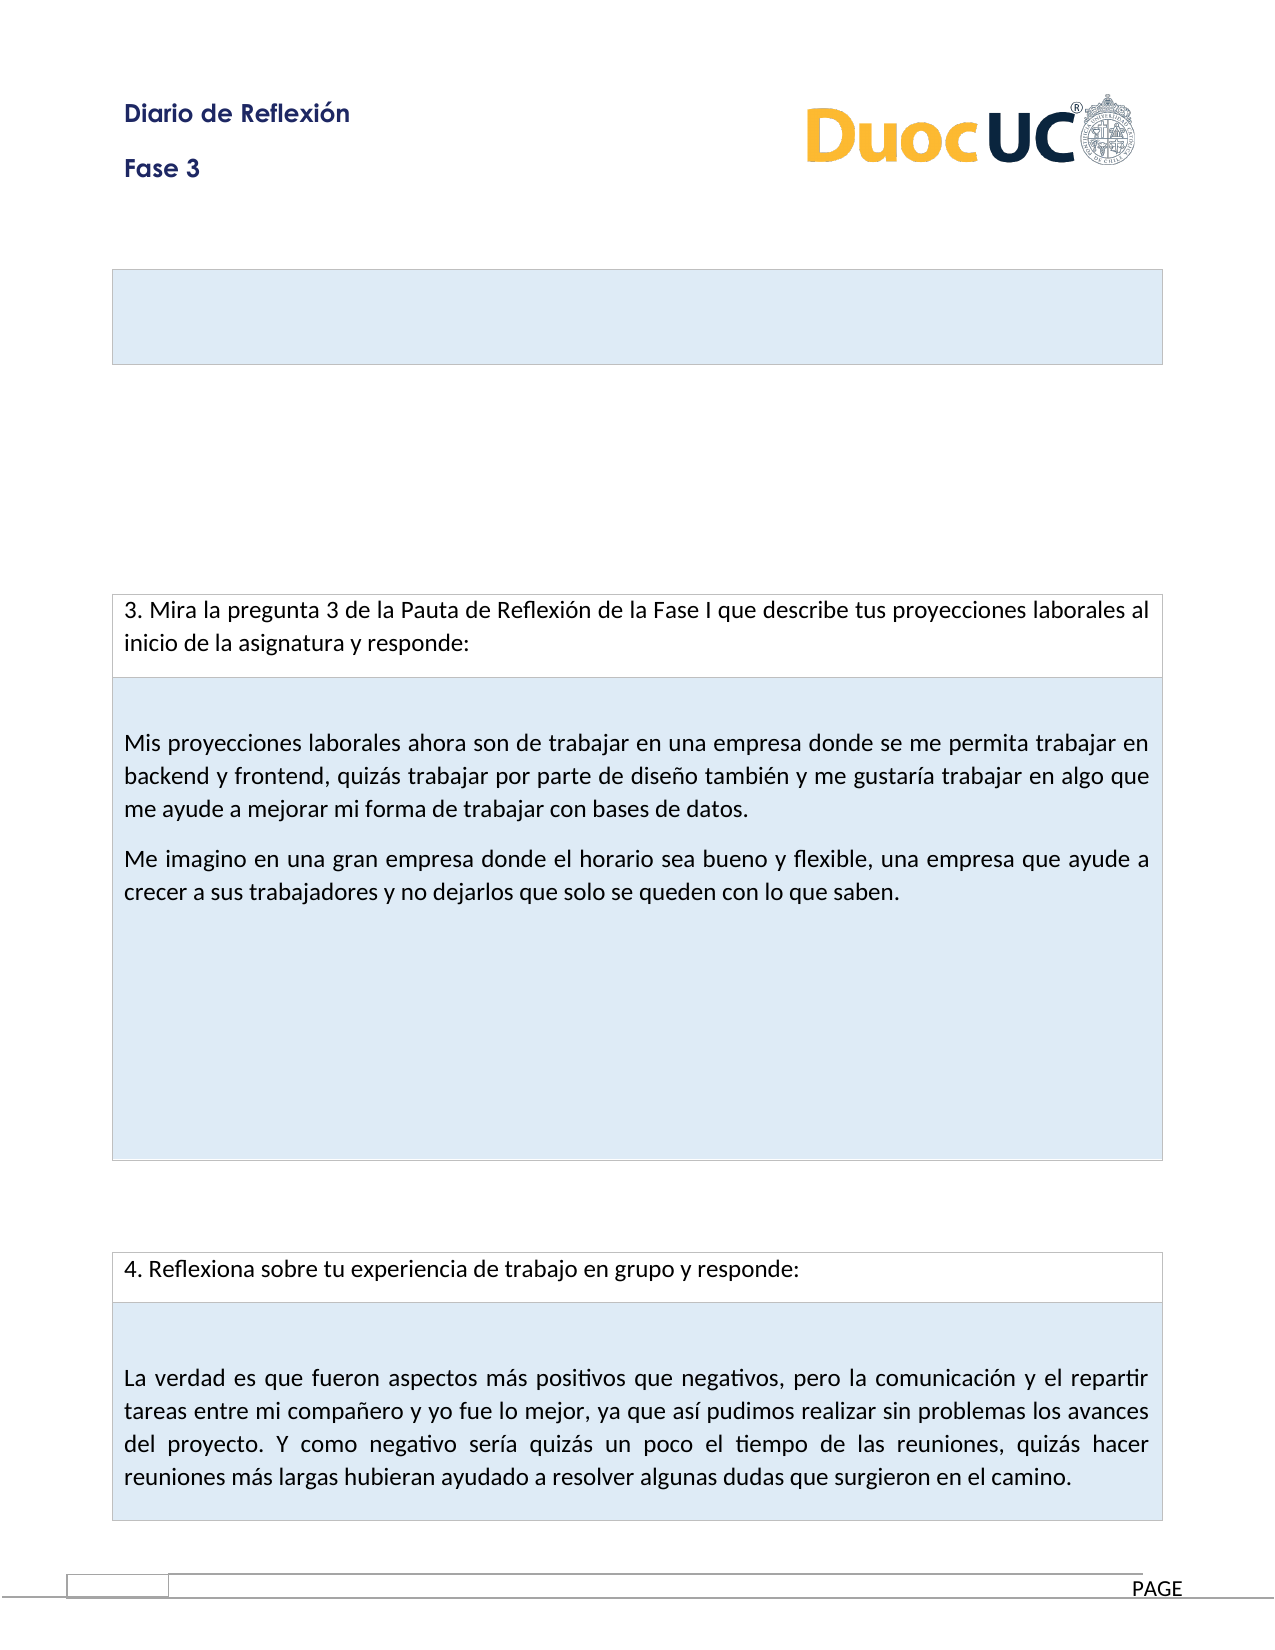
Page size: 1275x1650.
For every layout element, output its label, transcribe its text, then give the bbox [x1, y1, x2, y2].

picture [807, 94, 1135, 165]
table_cell Mis proyecciones laborales ahora son de trabajar en una empresa donde se me permita trabajar en backend y frontend, quizás trabajar por parte de diseño también y me gustaría trabajar en algo que me ayude a mejorar mi forma de trabajar con bases de datos. Me imagino en una gran empresa donde el horario sea bueno y flexible, una empresa que ayude a crecer a sus trabajadores y no dejarlos que solo se queden con lo que saben. [113, 678, 1162, 1159]
table_header 4. Reflexiona sobre tu experiencia de trabajo en grupo y responde: [113, 1253, 1162, 1302]
table_header 3. Mira la pregunta 3 de la Pauta de Reflexión de la Fase I que describe tus proyecciones laborales al inicio de la asignatura y responde: [113, 595, 1162, 677]
